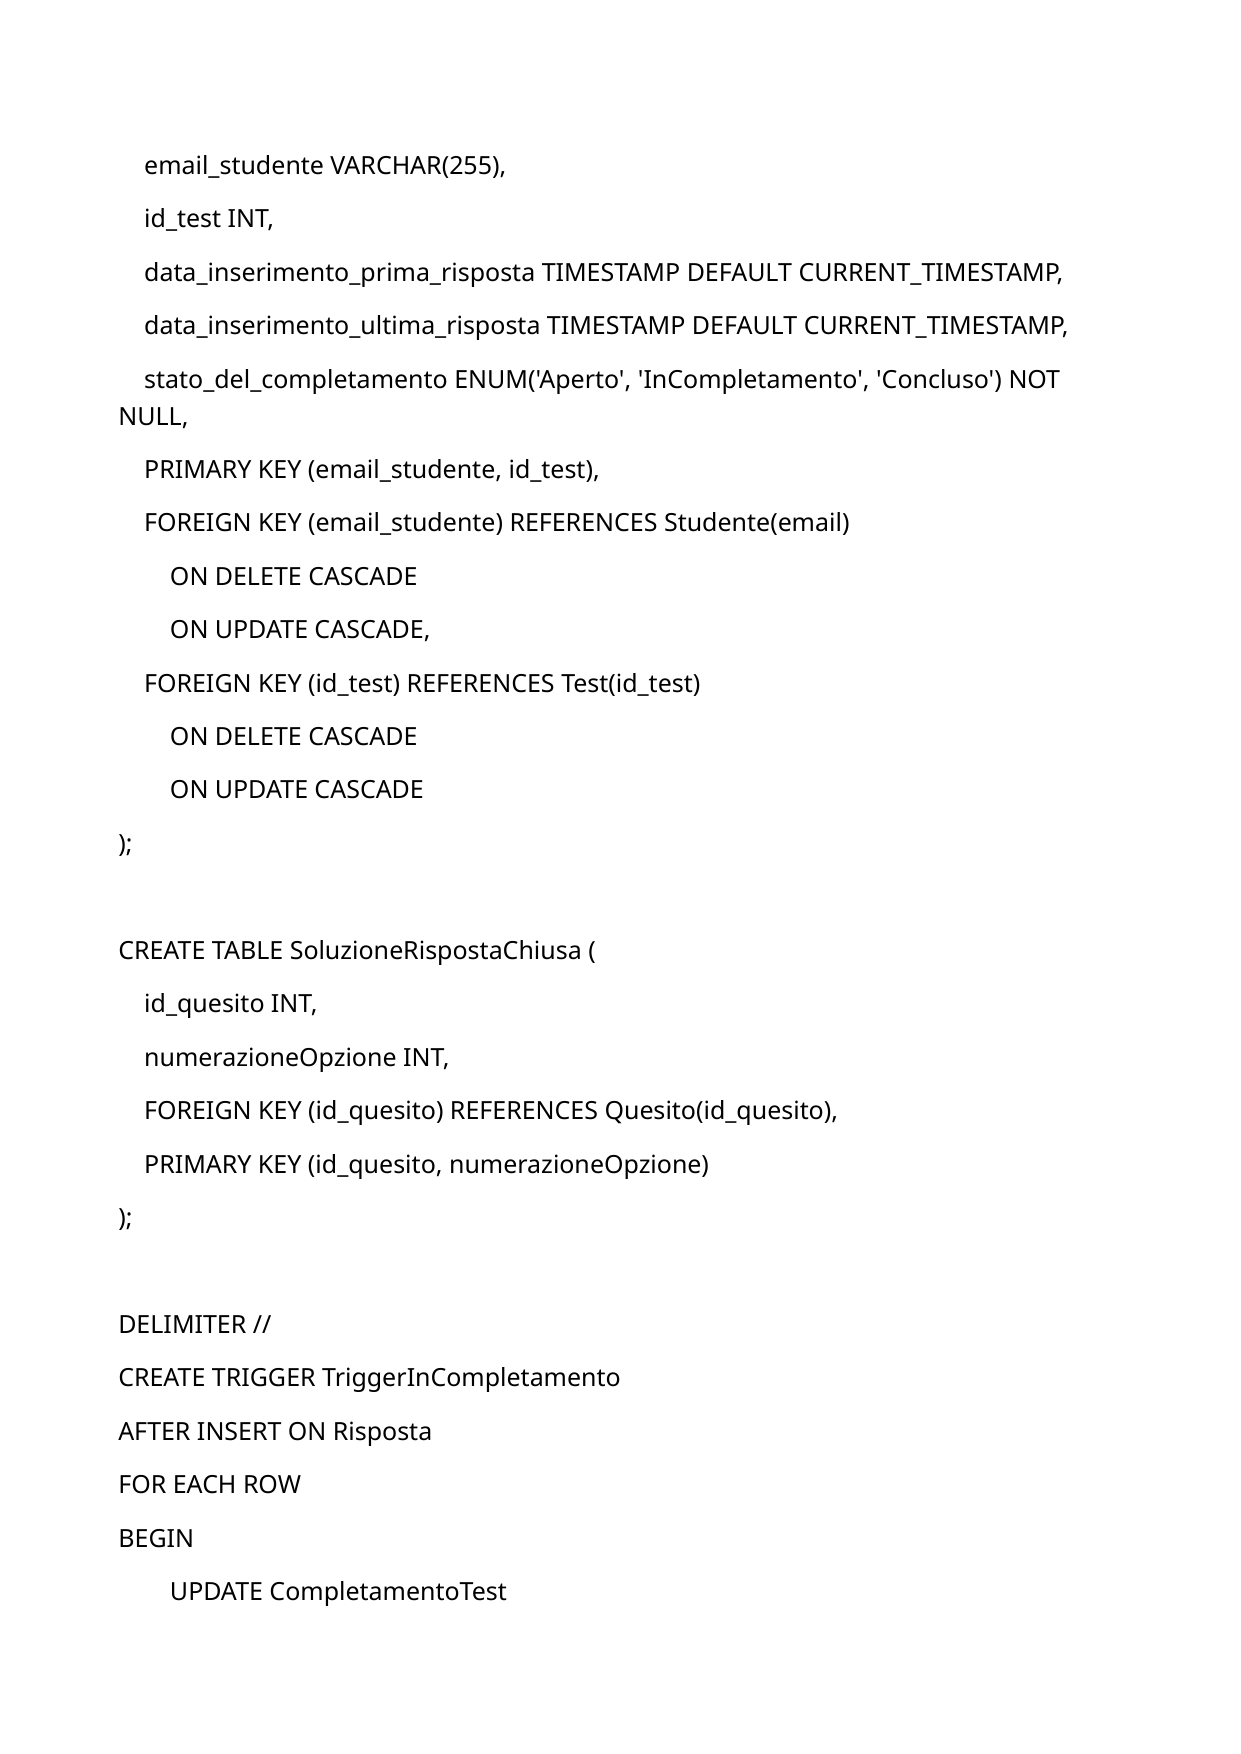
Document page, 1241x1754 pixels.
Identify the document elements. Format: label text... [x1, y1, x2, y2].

text data_inserimento_prima_risposta TIMESTAMP DEFAULT CURRENT_TIMESTAMP, [118, 254, 1122, 288]
text ON DELETE CASCADE [118, 719, 1122, 753]
text ON UPDATE CASCADE, [118, 612, 1122, 646]
text UPDATE CompletamentoTest [118, 1574, 1122, 1608]
text CREATE TRIGGER TriggerInCompletamento [118, 1360, 1122, 1394]
text ); [118, 826, 1122, 860]
text ); [118, 1200, 1122, 1234]
text stato_del_completamento ENUM('Aperto', 'InCompletamento', 'Concluso') NOT NULL, [118, 361, 1122, 432]
text email_studente VARCHAR(255), [118, 148, 1122, 182]
text CREATE TABLE SoluzioneRispostaChiusa ( [118, 932, 1122, 967]
text AFTER INSERT ON Risposta [118, 1413, 1122, 1447]
text id_test INT, [118, 201, 1122, 235]
text data_inserimento_ultima_risposta TIMESTAMP DEFAULT CURRENT_TIMESTAMP, [118, 308, 1122, 342]
text FOR EACH ROW [118, 1467, 1122, 1501]
text FOREIGN KEY (id_test) REFERENCES Test(id_test) [118, 665, 1122, 699]
text numerazioneOpzione INT, [118, 1039, 1122, 1073]
text FOREIGN KEY (email_studente) REFERENCES Studente(email) [118, 505, 1122, 539]
text ON DELETE CASCADE [118, 558, 1122, 592]
text id_quesito INT, [118, 986, 1122, 1020]
text PRIMARY KEY (id_quesito, numerazioneOpzione) [118, 1146, 1122, 1180]
text BEGIN [118, 1520, 1122, 1554]
text FOREIGN KEY (id_quesito) REFERENCES Quesito(id_quesito), [118, 1093, 1122, 1127]
text ON UPDATE CASCADE [118, 772, 1122, 806]
text DELIMITER // [118, 1307, 1122, 1341]
text PRIMARY KEY (email_studente, id_test), [118, 452, 1122, 486]
